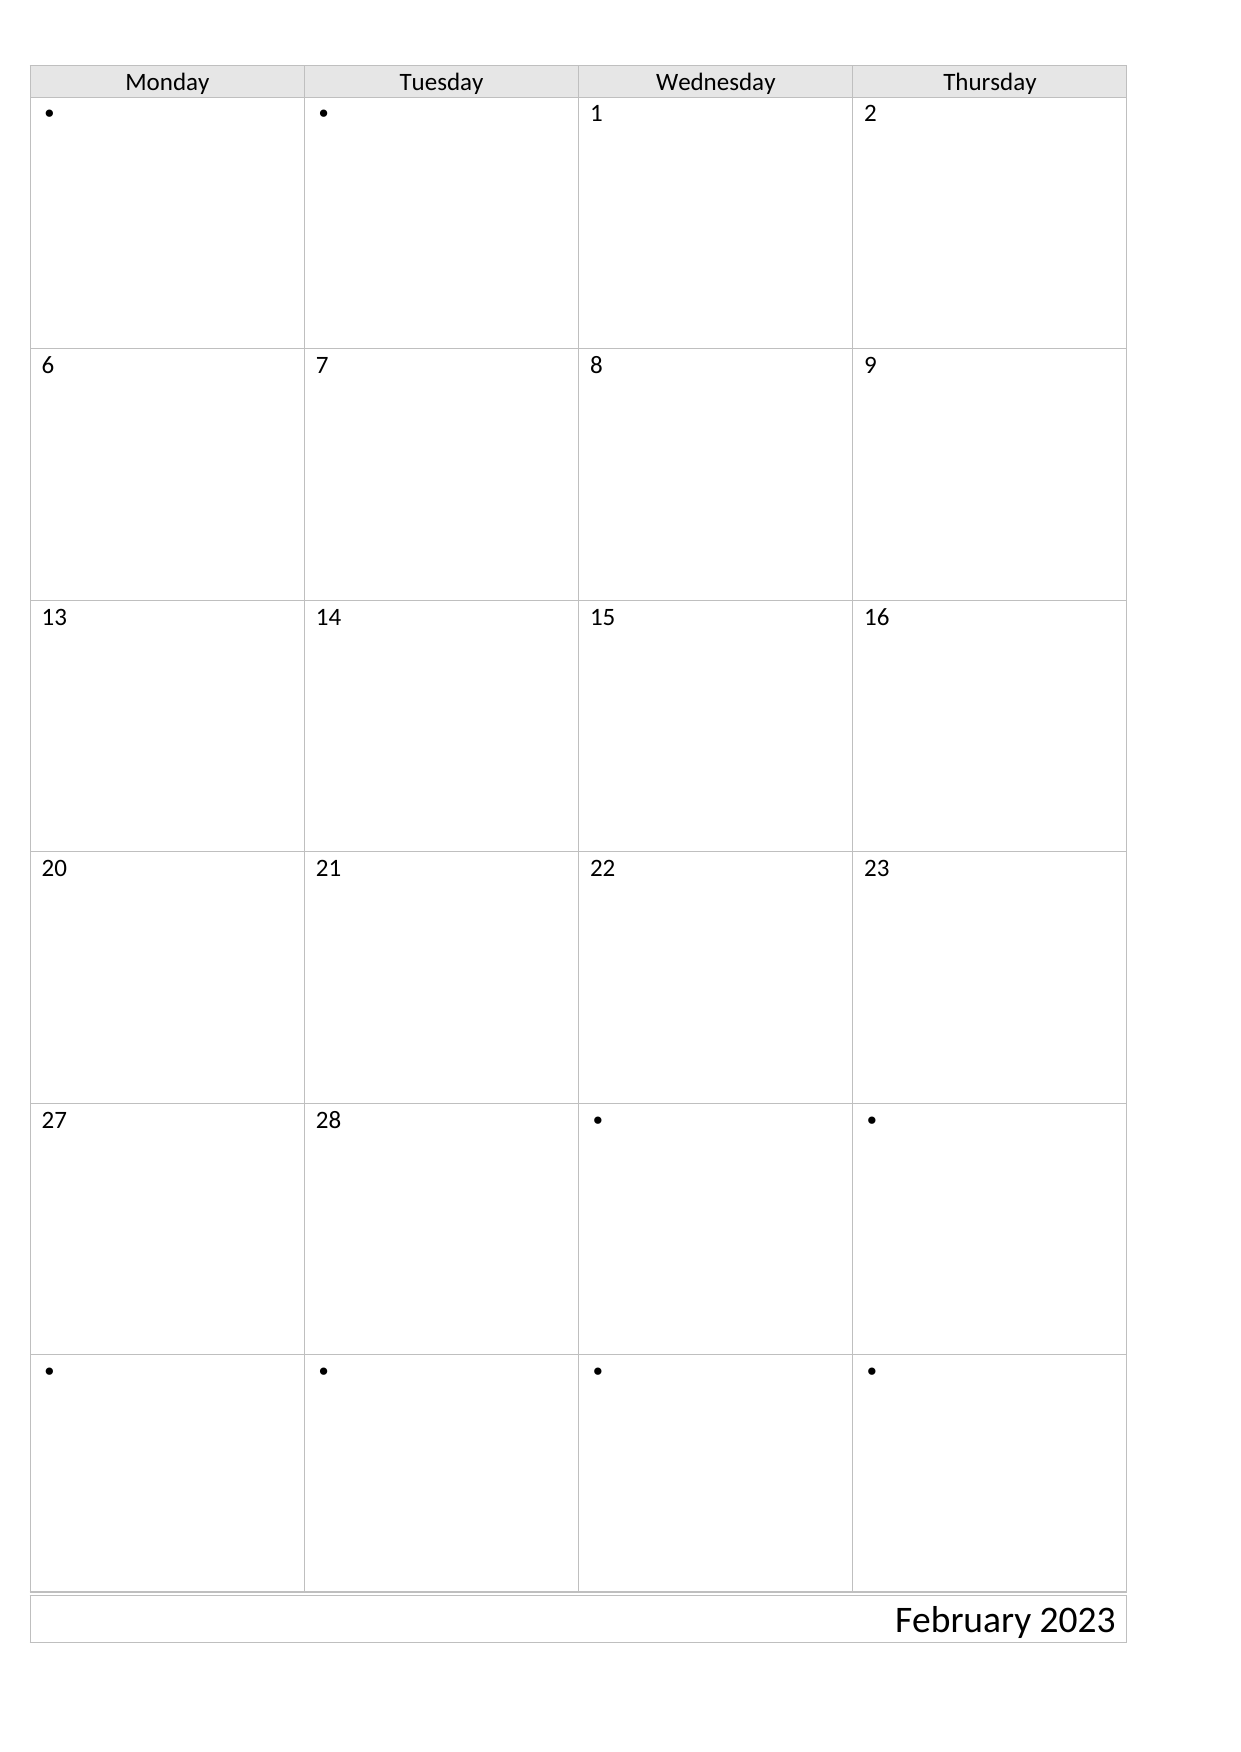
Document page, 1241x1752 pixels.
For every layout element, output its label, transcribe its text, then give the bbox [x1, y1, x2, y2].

table_cell 9 [853, 349, 1126, 600]
table_cell Thursday [853, 66, 1126, 97]
table_cell 22 [579, 852, 852, 1103]
table_cell 21 [305, 852, 578, 1103]
table_cell 27 [31, 1104, 304, 1354]
table_cell 6 [31, 349, 304, 600]
table_cell 20 [31, 852, 304, 1103]
table_cell 15 [579, 601, 852, 851]
table_header February 2023 [31, 1596, 1126, 1642]
table_cell 23 [853, 852, 1126, 1103]
table_cell ∙ [853, 1104, 1126, 1354]
table_cell 1 [579, 98, 852, 348]
table_cell ∙ [305, 98, 578, 348]
table_cell 8 [579, 349, 852, 600]
table_cell ∙ [31, 98, 304, 348]
table_cell 13 [31, 601, 304, 851]
table_cell 7 [305, 349, 578, 600]
table_cell 28 [305, 1104, 578, 1354]
table_cell ∙ [579, 1104, 852, 1354]
table_cell ∙ [579, 1355, 852, 1591]
table_cell ∙ [853, 1355, 1126, 1591]
table_cell Monday [31, 66, 304, 97]
table_cell 16 [853, 601, 1126, 851]
table_cell ∙ [305, 1355, 578, 1591]
table_cell 14 [305, 601, 578, 851]
table_cell Wednesday [579, 66, 852, 97]
table_cell 2 [853, 98, 1126, 348]
table_cell Tuesday [305, 66, 578, 97]
table_cell ∙ [31, 1355, 304, 1591]
